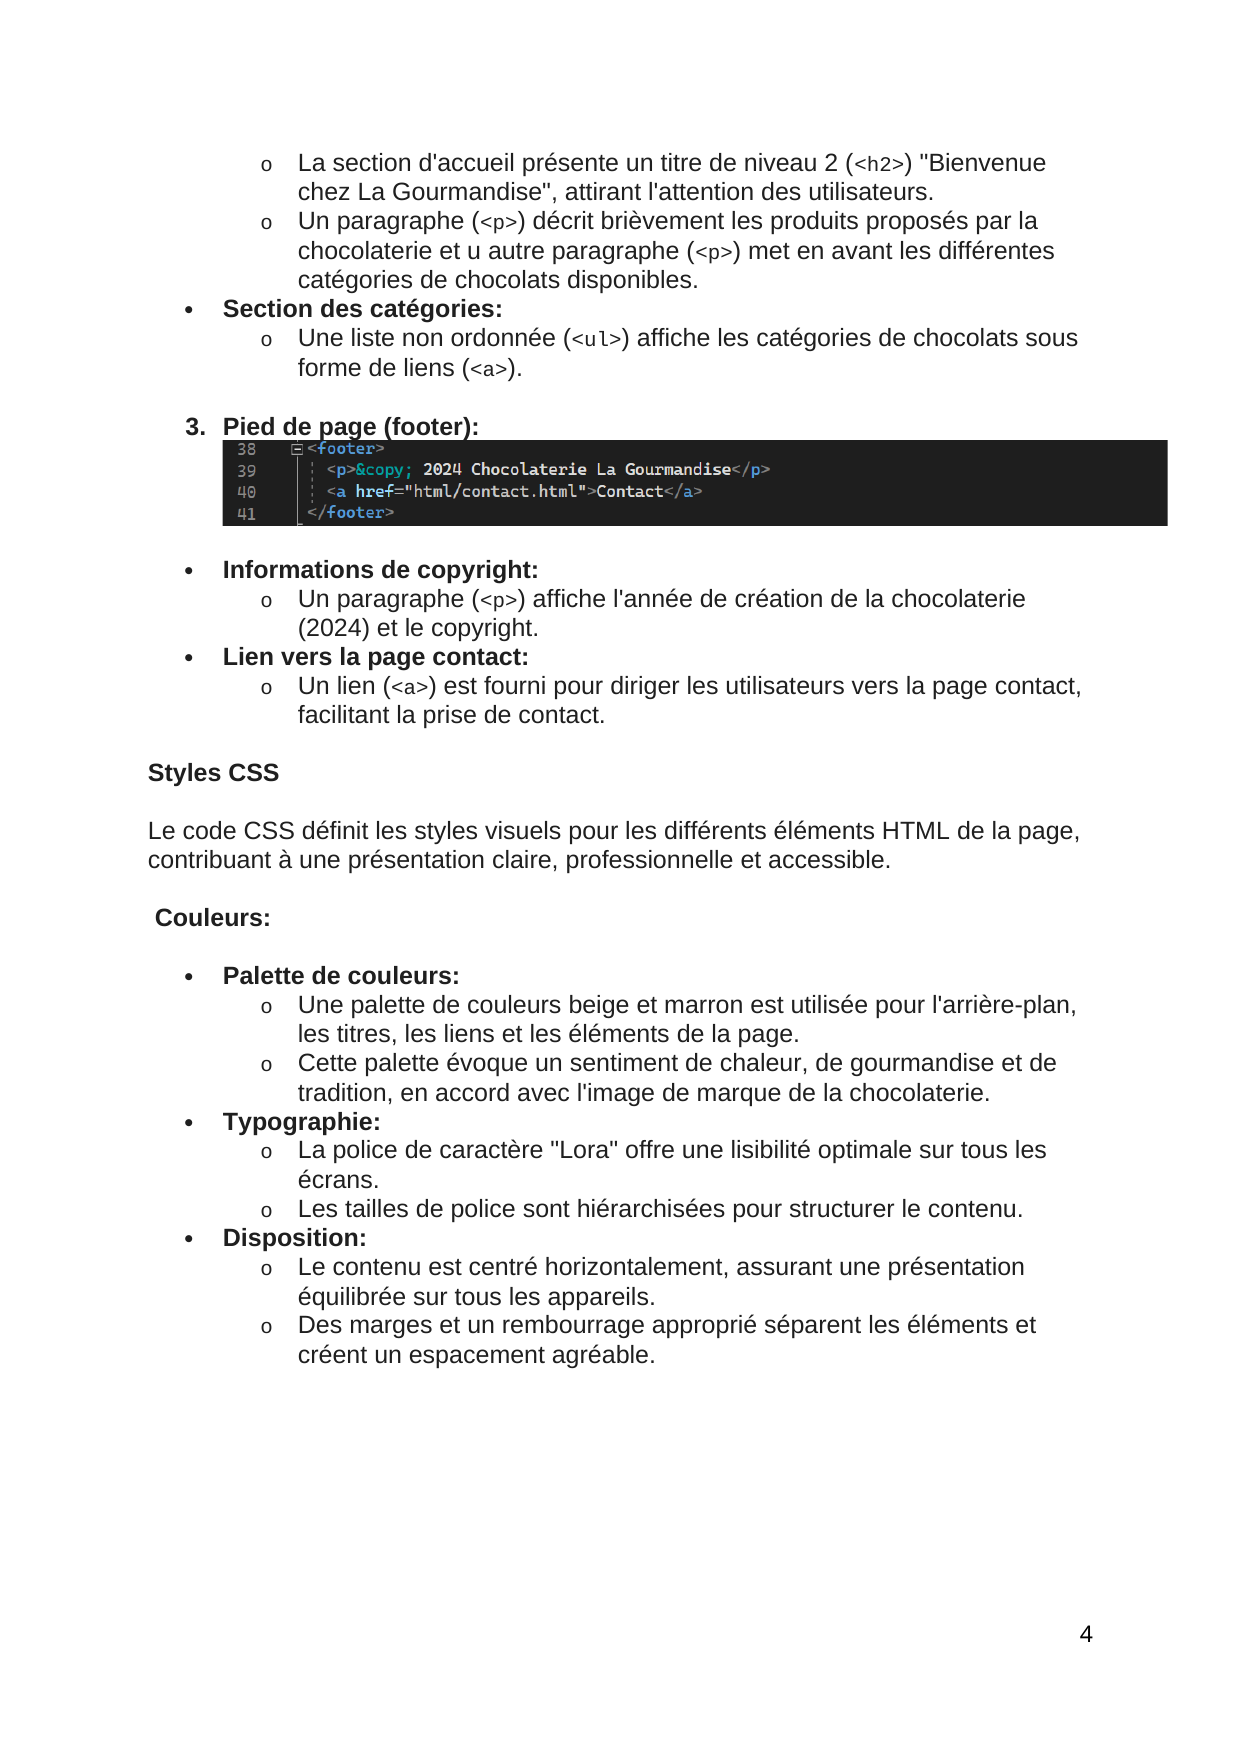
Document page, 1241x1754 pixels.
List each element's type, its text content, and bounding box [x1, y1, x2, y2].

list Un paragraphe (<p>) affiche l'année de création de la chocolaterie (2024) et le copyright. [260, 583, 1093, 642]
list Section des catégories: [185, 294, 1093, 323]
list Palette de couleurs: [185, 961, 1093, 989]
list La police de caractère "Lora" offre une lisibilité optimale sur tous les écrans. [260, 1135, 1093, 1194]
text Styles CSS [148, 758, 1093, 787]
list Une palette de couleurs beige et marron est utilisée pour l'arrière-plan, les titres, les liens et les éléments de la page. [260, 989, 1093, 1048]
list Le contenu est centré horizontalement, assurant une présentation équilibrée sur tous les appareils. [260, 1252, 1093, 1311]
list Cette palette évoque un sentiment de chaleur, de gourmandise et de tradition, en accord avec l'image de marque de la chocolaterie. [260, 1048, 1093, 1106]
list La section d'accueil présente un titre de niveau 2 (<h2>) "Bienvenue chez La Gourmandise", attirant l'attention des utilisateurs. [260, 148, 1093, 206]
list Informations de copyright: [185, 555, 1093, 583]
list Des marges et un rembourrage approprié séparent les éléments et créent un espacement agréable. [260, 1311, 1093, 1369]
text Le code CSS définit les styles visuels pour les différents éléments HTML de la page, contribuant à une présentation claire, professionnelle et accessible. [148, 816, 1093, 874]
list Un lien (<a>) est fourni pour diriger les utilisateurs vers la page contact, facilitant la prise de contact. [260, 671, 1093, 729]
list Lien vers la page contact: [185, 642, 1093, 671]
picture [222, 440, 1168, 526]
list Pied de page (footer): [185, 411, 1093, 440]
list Typographie: [185, 1106, 1093, 1135]
list Une liste non ordonnée (<ul>) affiche les catégories de chocolats sous forme de liens (<a>). [260, 323, 1093, 382]
list Disposition: [185, 1223, 1093, 1252]
list Un paragraphe (<p>) décrit brièvement les produits proposés par la chocolaterie et u autre paragraphe (<p>) met en avant les différentes catégories de chocolats disponibles. [260, 206, 1093, 294]
text Couleurs: [148, 903, 1093, 932]
list Les tailles de police sont hiérarchisées pour structurer le contenu. [260, 1194, 1093, 1223]
